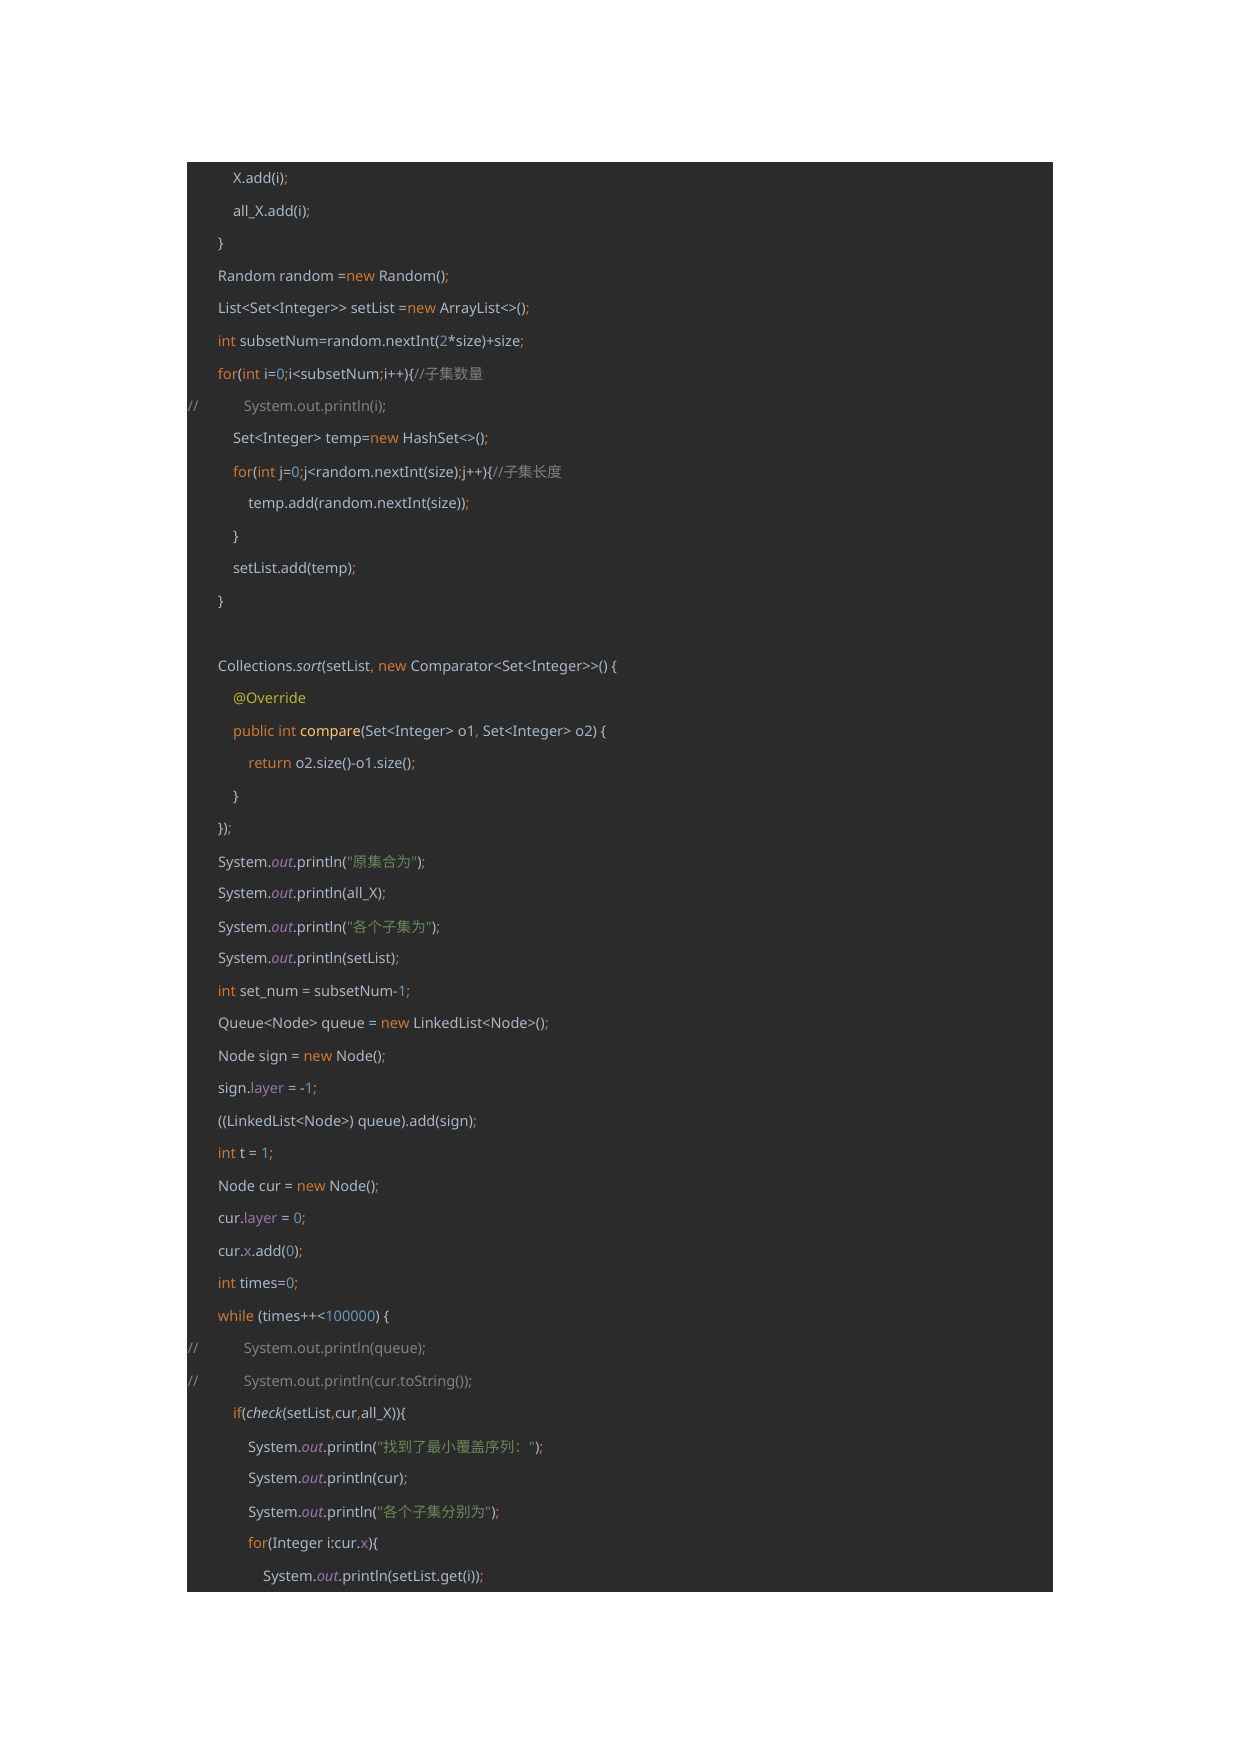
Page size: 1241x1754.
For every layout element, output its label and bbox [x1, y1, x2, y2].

text [187, 162, 1053, 1592]
